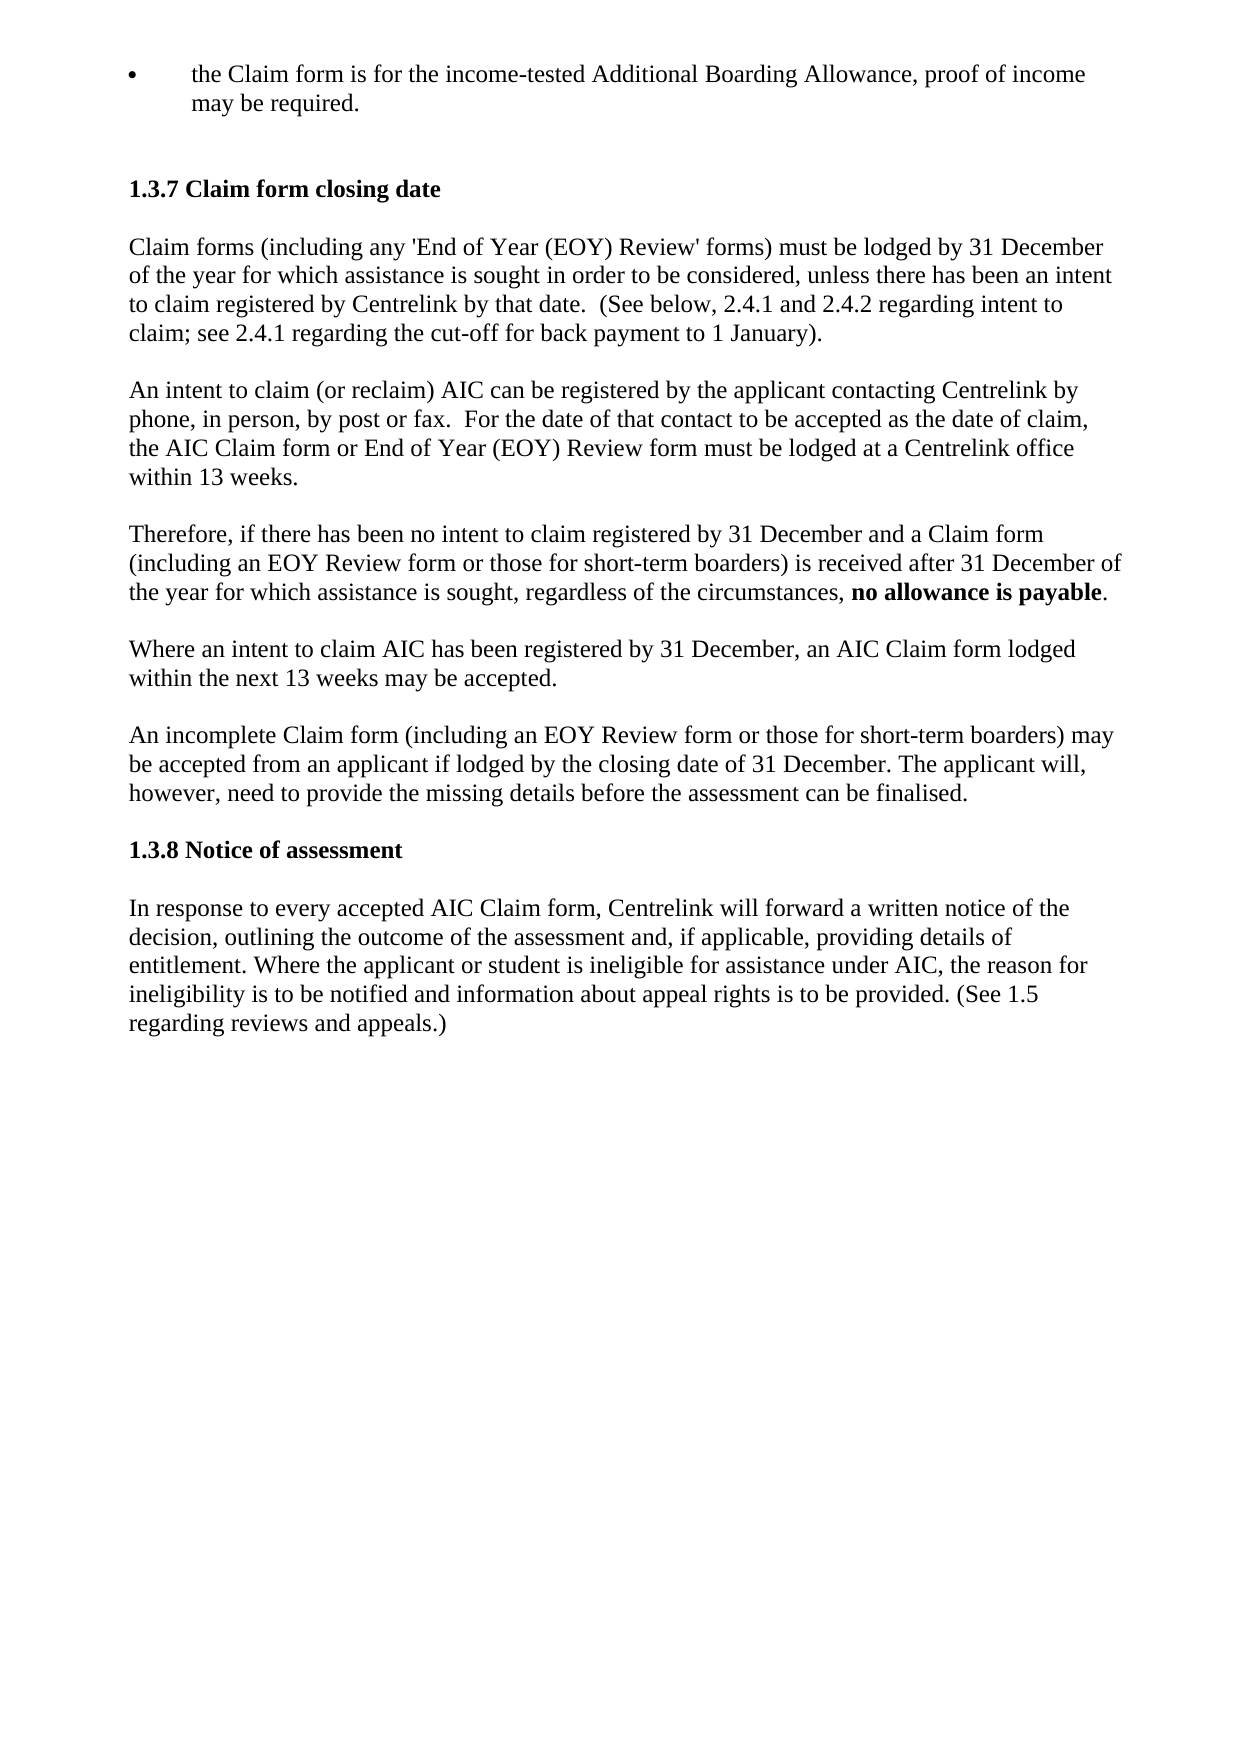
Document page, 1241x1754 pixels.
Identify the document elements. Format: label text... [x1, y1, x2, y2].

subtitle 1.3.7 Claim form closing date [128, 174, 1122, 203]
text An incomplete Claim form (including an EOY Review form or those for short-term boarders) may be accepted from an applicant if lodged by the closing date of 31 December. The applicant will, however, need to provide the missing details before the assessment can be finalised. [128, 720, 1122, 807]
text Therefore, if there has been no intent to claim registered by 31 December and a Claim form (including an EOY Review form or those for short-term boarders) is received after 31 December of the year for which assistance is sought, regardless of the circumstances, no allowance is payable. [128, 519, 1122, 605]
text In response to every accepted AIC Claim form, Centrelink will forward a written notice of the decision, outlining the outcome of the assessment and, if applicable, providing details of entitlement. Where the applicant or student is ineligible for assistance under AIC, the reason for ineligibility is to be notified and information about appeal rights is to be provided. (See 1.5 regarding reviews and appeals.) [128, 893, 1122, 1037]
text Where an intent to claim AIC has been registered by 31 December, an AIC Claim form lodged within the next 13 weeks may be accepted. [128, 634, 1122, 692]
text Claim forms (including any 'End of Year (EOY) Review' forms) must be lodged by 31 December of the year for which assistance is sought in order to be considered, unless there has been an intent to claim registered by Centrelink by that date. (See below, 2.4.1 and 2.4.2 regarding intent to claim; see 2.4.1 regarding the cut-off for back payment to 1 January). [128, 232, 1122, 347]
text An intent to claim (or reclaim) AIC can be registered by the applicant contacting Centrelink by phone, in person, by post or fax. For the date of that contact to be accepted as the date of claim, the AIC Claim form or End of Year (EOY) Review form must be lodged at a Centrelink office within 13 weeks. [128, 375, 1122, 490]
subtitle 1.3.8 Notice of assessment [128, 835, 1122, 864]
list the Claim form is for the income-tested Additional Boarding Allowance, proof of income may be required. [128, 59, 1122, 117]
